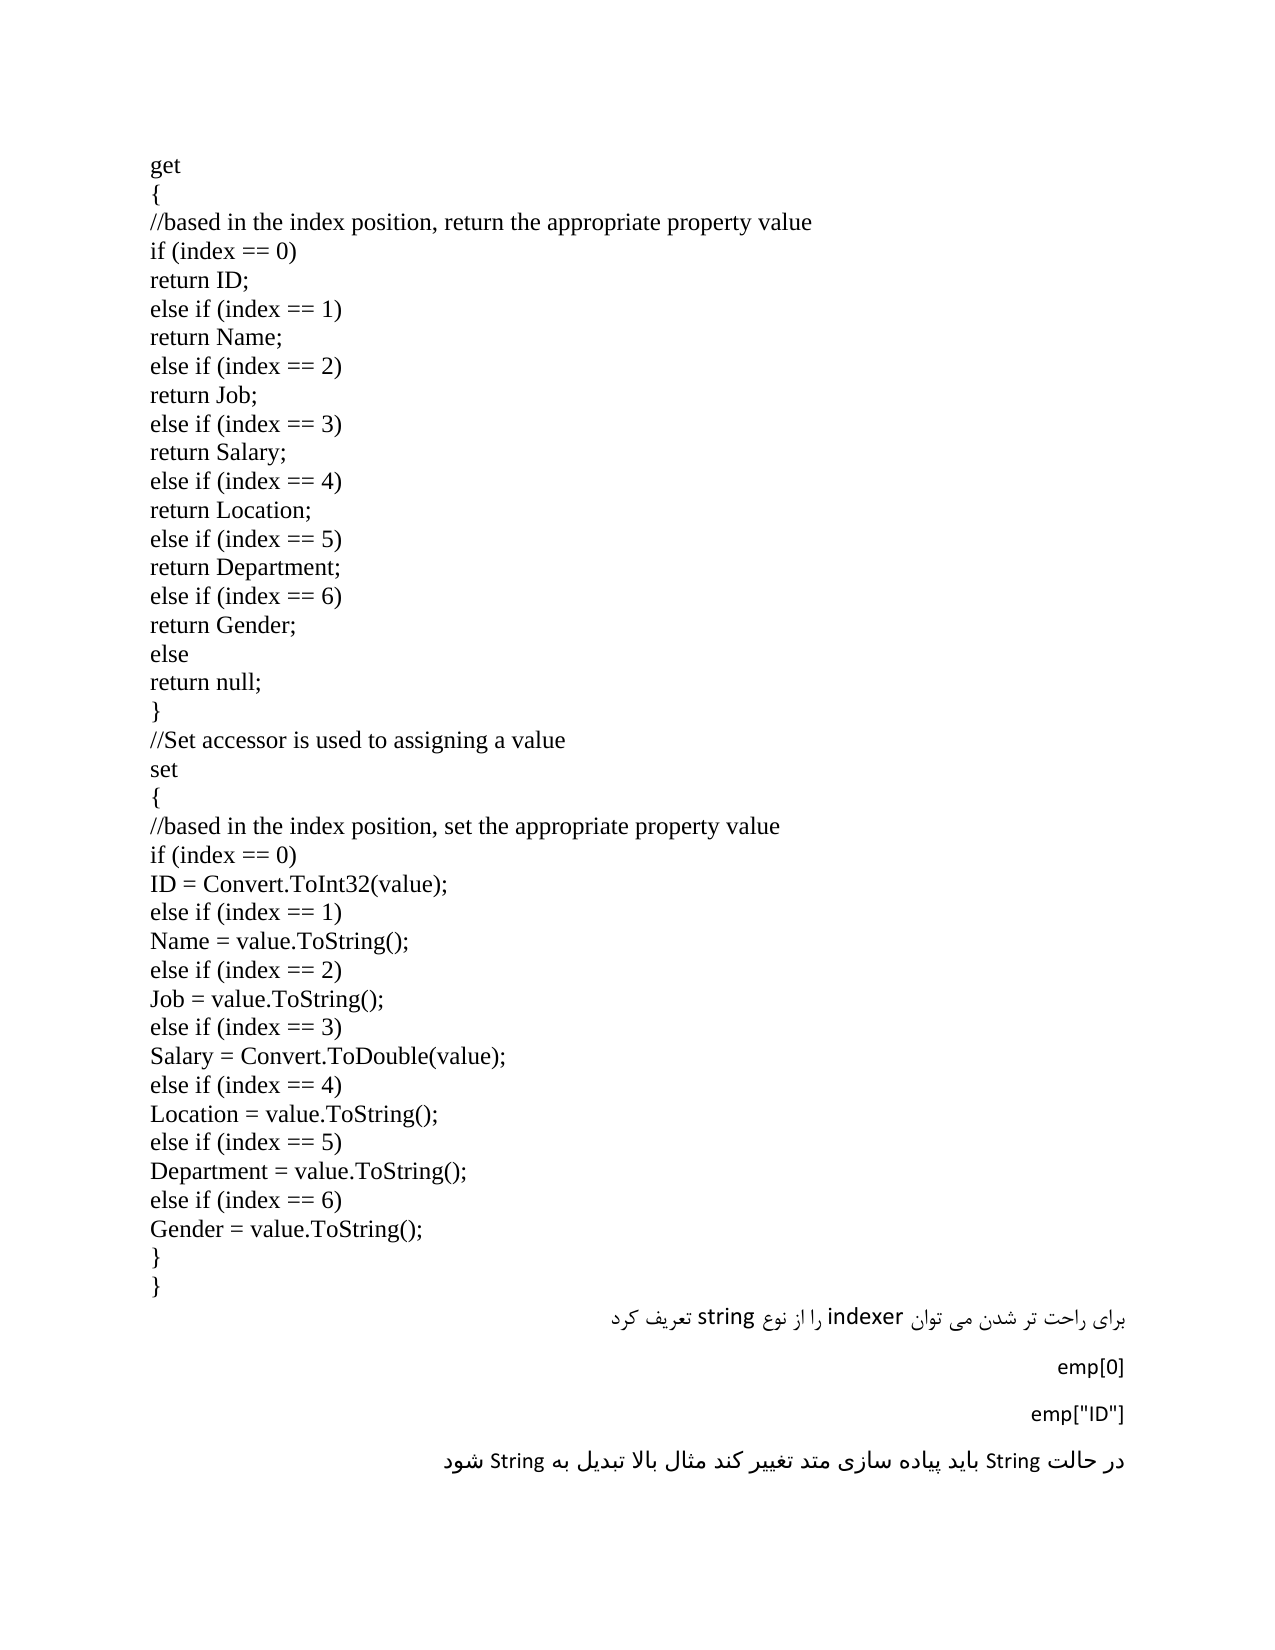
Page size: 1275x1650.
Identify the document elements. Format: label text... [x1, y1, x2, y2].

text return Department; [150, 552, 1125, 581]
text Salary = Convert.ToDouble(value); [150, 1041, 1125, 1070]
text else if (index == 1) [150, 294, 1125, 322]
text else [150, 639, 1125, 667]
text else if (index == 2) [150, 955, 1125, 984]
text //based in the index position, return the appropriate property value [150, 207, 1125, 236]
text } [150, 1242, 1125, 1271]
text return ID; [150, 265, 1125, 294]
text Gender = value.ToString(); [150, 1214, 1125, 1242]
text else if (index == 5) [150, 1127, 1125, 1156]
text Department = value.ToString(); [150, 1156, 1125, 1185]
text emp[0] [150, 1352, 1125, 1380]
text else if (index == 6) [150, 1185, 1125, 1214]
text return Name; [150, 322, 1125, 351]
text set [150, 754, 1125, 782]
text get [150, 150, 1125, 179]
text else if (index == 3) [150, 409, 1125, 437]
text Name = value.ToString(); [150, 926, 1125, 955]
text برای راحت تر شدن می توان indexer را از نوع string تعریف کرد [150, 1300, 1125, 1333]
text ID = Convert.ToInt32(value); [150, 869, 1125, 897]
text { [150, 179, 1125, 207]
text return Salary; [150, 437, 1125, 466]
text if (index == 0) [150, 236, 1125, 265]
text Location = value.ToString(); [150, 1099, 1125, 1127]
text } [150, 1271, 1125, 1300]
text else if (index == 6) [150, 581, 1125, 610]
text else if (index == 3) [150, 1012, 1125, 1041]
text else if (index == 4) [150, 466, 1125, 495]
text else if (index == 4) [150, 1070, 1125, 1099]
text return null; [150, 667, 1125, 696]
text { [150, 782, 1125, 811]
text } [150, 696, 1125, 725]
text else if (index == 1) [150, 897, 1125, 926]
text return Gender; [150, 610, 1125, 639]
text در حالت String باید پیاده سازی متد تغییر کند مثال بالا تبدیل به String شود [150, 1446, 1125, 1474]
text else if (index == 5) [150, 524, 1125, 552]
text //based in the index position, set the appropriate property value [150, 811, 1125, 840]
text if (index == 0) [150, 840, 1125, 869]
text //Set accessor is used to assigning a value [150, 725, 1125, 754]
text else if (index == 2) [150, 351, 1125, 380]
text Job = value.ToString(); [150, 984, 1125, 1012]
text return Location; [150, 495, 1125, 524]
text emp["ID"] [150, 1399, 1125, 1427]
text return Job; [150, 380, 1125, 409]
